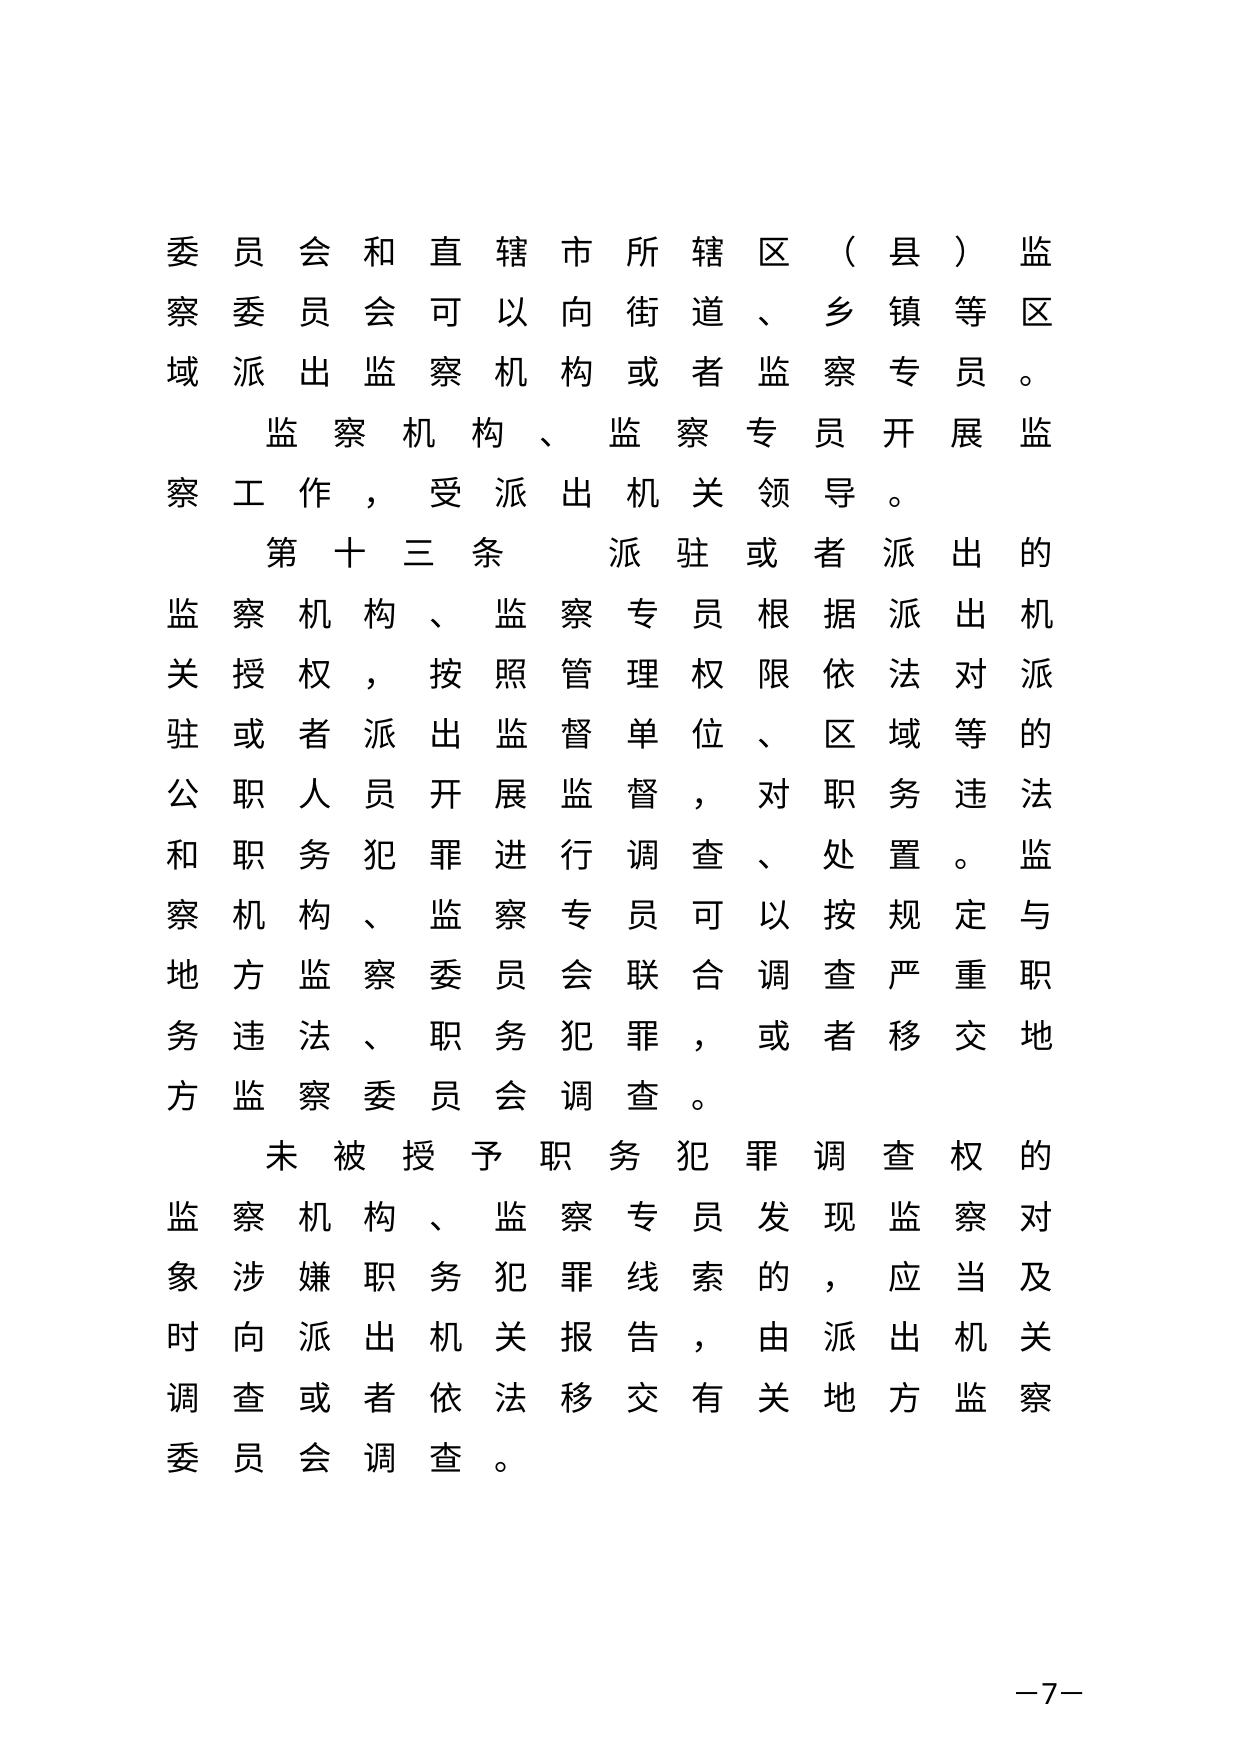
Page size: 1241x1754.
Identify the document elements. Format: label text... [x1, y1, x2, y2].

text 未被授予职务犯罪调查权的监察机构、监察专员发现监察对象涉嫌职务犯罪线索的，应当及时向派出机关报告，由派出机关调查或者依法移交有关地方监察委员会调查。 [167, 1124, 1085, 1486]
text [167, 219, 1085, 400]
text 监察机构、监察专员开展监察工作，受派出机关领导。 [167, 400, 1085, 521]
text 第十三条 派驻或者派出的监察机构、监察专员根据派出机关授权，按照管理权限依法对派驻或者派出监督单位、区域等的公职人员开展监督，对职务违法和职务犯罪进行调查、处置。监察机构、监察专员可以按规定与地方监察委员会联合调查严重职务违法、职务犯罪，或者移交地方监察委员会调查。 [167, 521, 1085, 1124]
